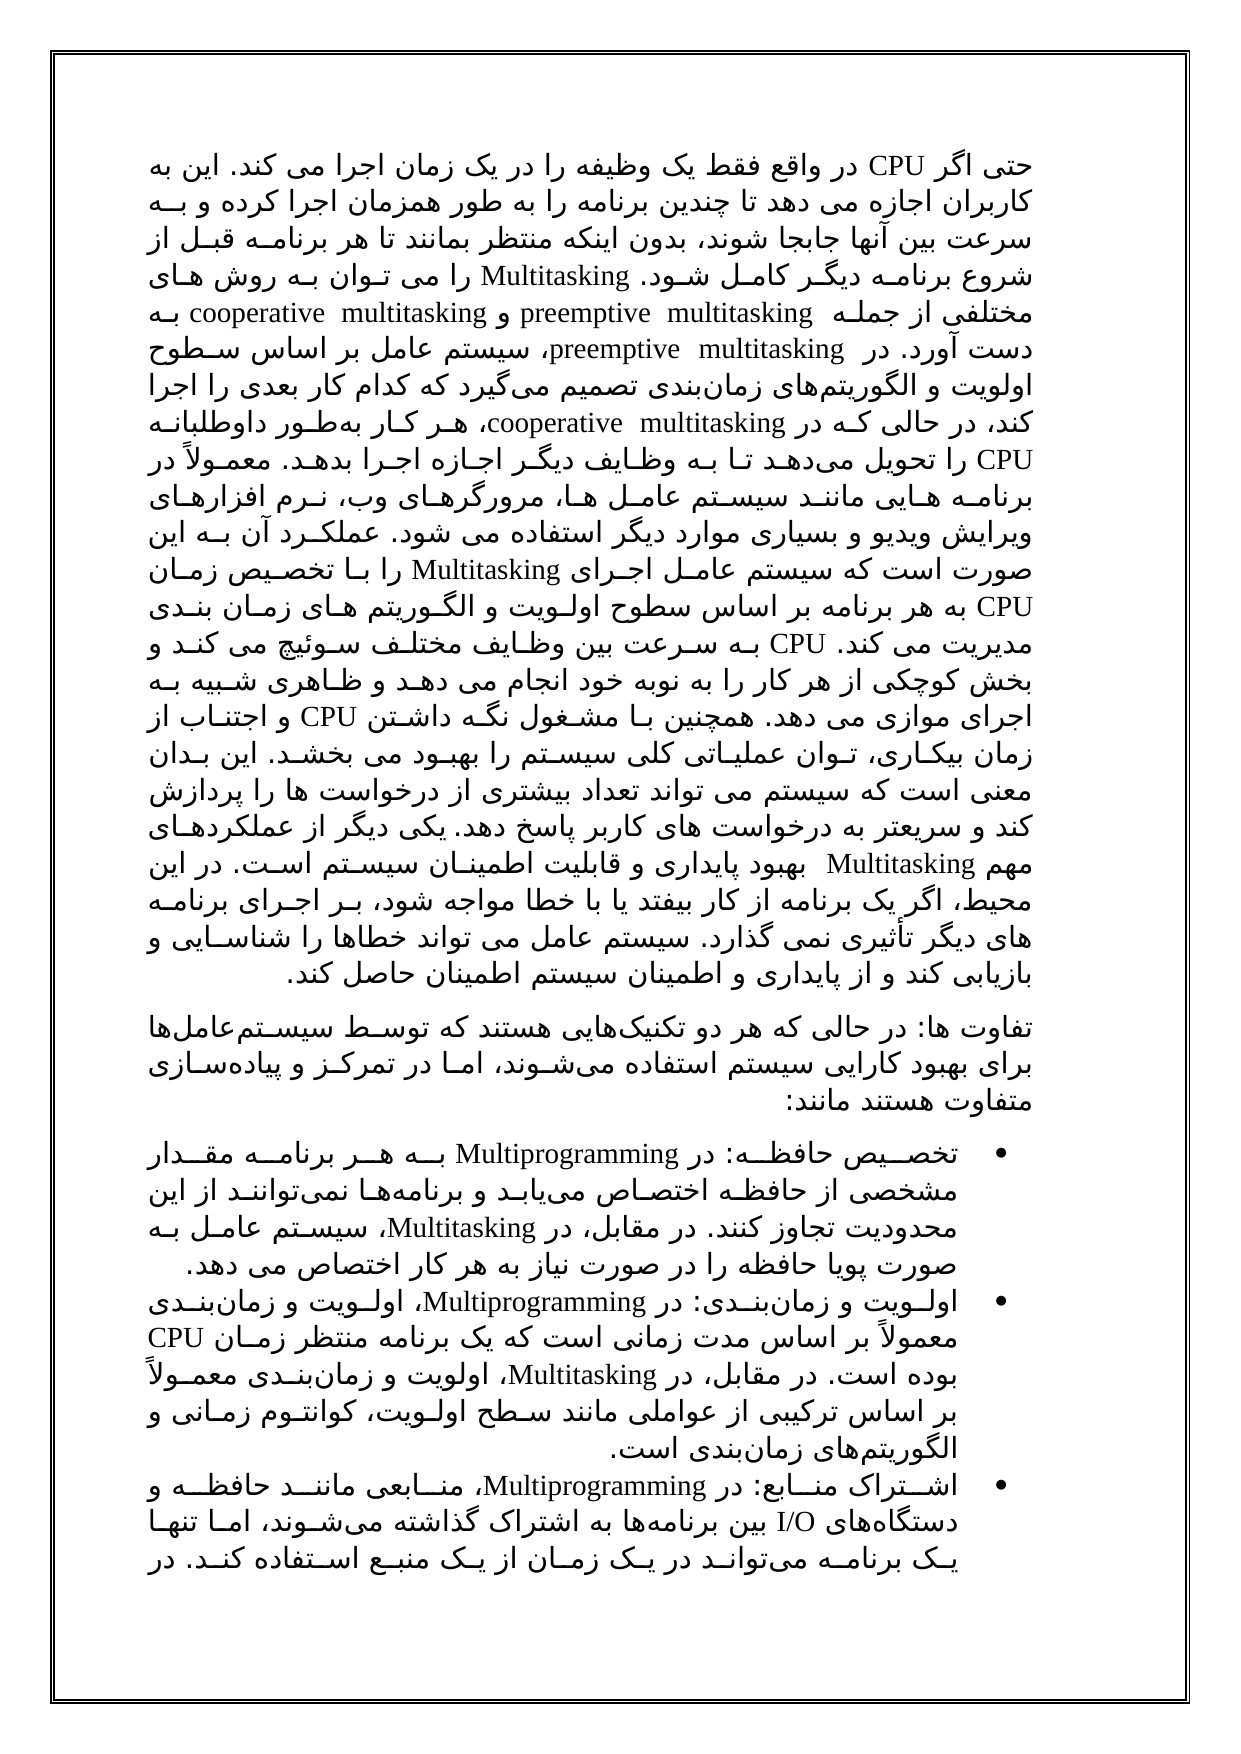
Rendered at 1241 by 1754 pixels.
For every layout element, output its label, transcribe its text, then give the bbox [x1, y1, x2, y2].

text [148, 148, 1033, 991]
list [148, 1468, 996, 1575]
list تخصیص حافظه: در Multiprogramming به هر برنامه مقدار مشخصی از حافظه اختصاص می‌یابد و برنامه‌ها نمی‌توانند از این محدودیت تجاوز کنند. در مقابل، در Multitasking، سیستم عامل به صورت پویا حافظه را در صورت نیاز به هر کار اختصاص می دهد. [148, 1137, 996, 1281]
list اولویت و زمان‌بندی: در Multiprogramming، اولویت و زمان‌بندی معمولاً بر اساس مدت زمانی است که یک برنامه منتظر زمان CPU بوده است. در مقابل، در Multitasking، اولویت و زمان‌بندی معمولاً بر اساس ترکیبی از عواملی مانند سطح اولویت، کوانتوم زمانی و الگوریتم‌های زمان‌بندی است. [148, 1284, 996, 1465]
text تفاوت ها: در حالی که هر دو تکنیک‌هایی هستند که توسط سیستم‌عامل‌ها برای بهبود کارایی سیستم استفاده می‌شوند، اما در تمرکز و پیاده‌سازی متفاوت هستند مانند: [148, 1010, 1033, 1117]
